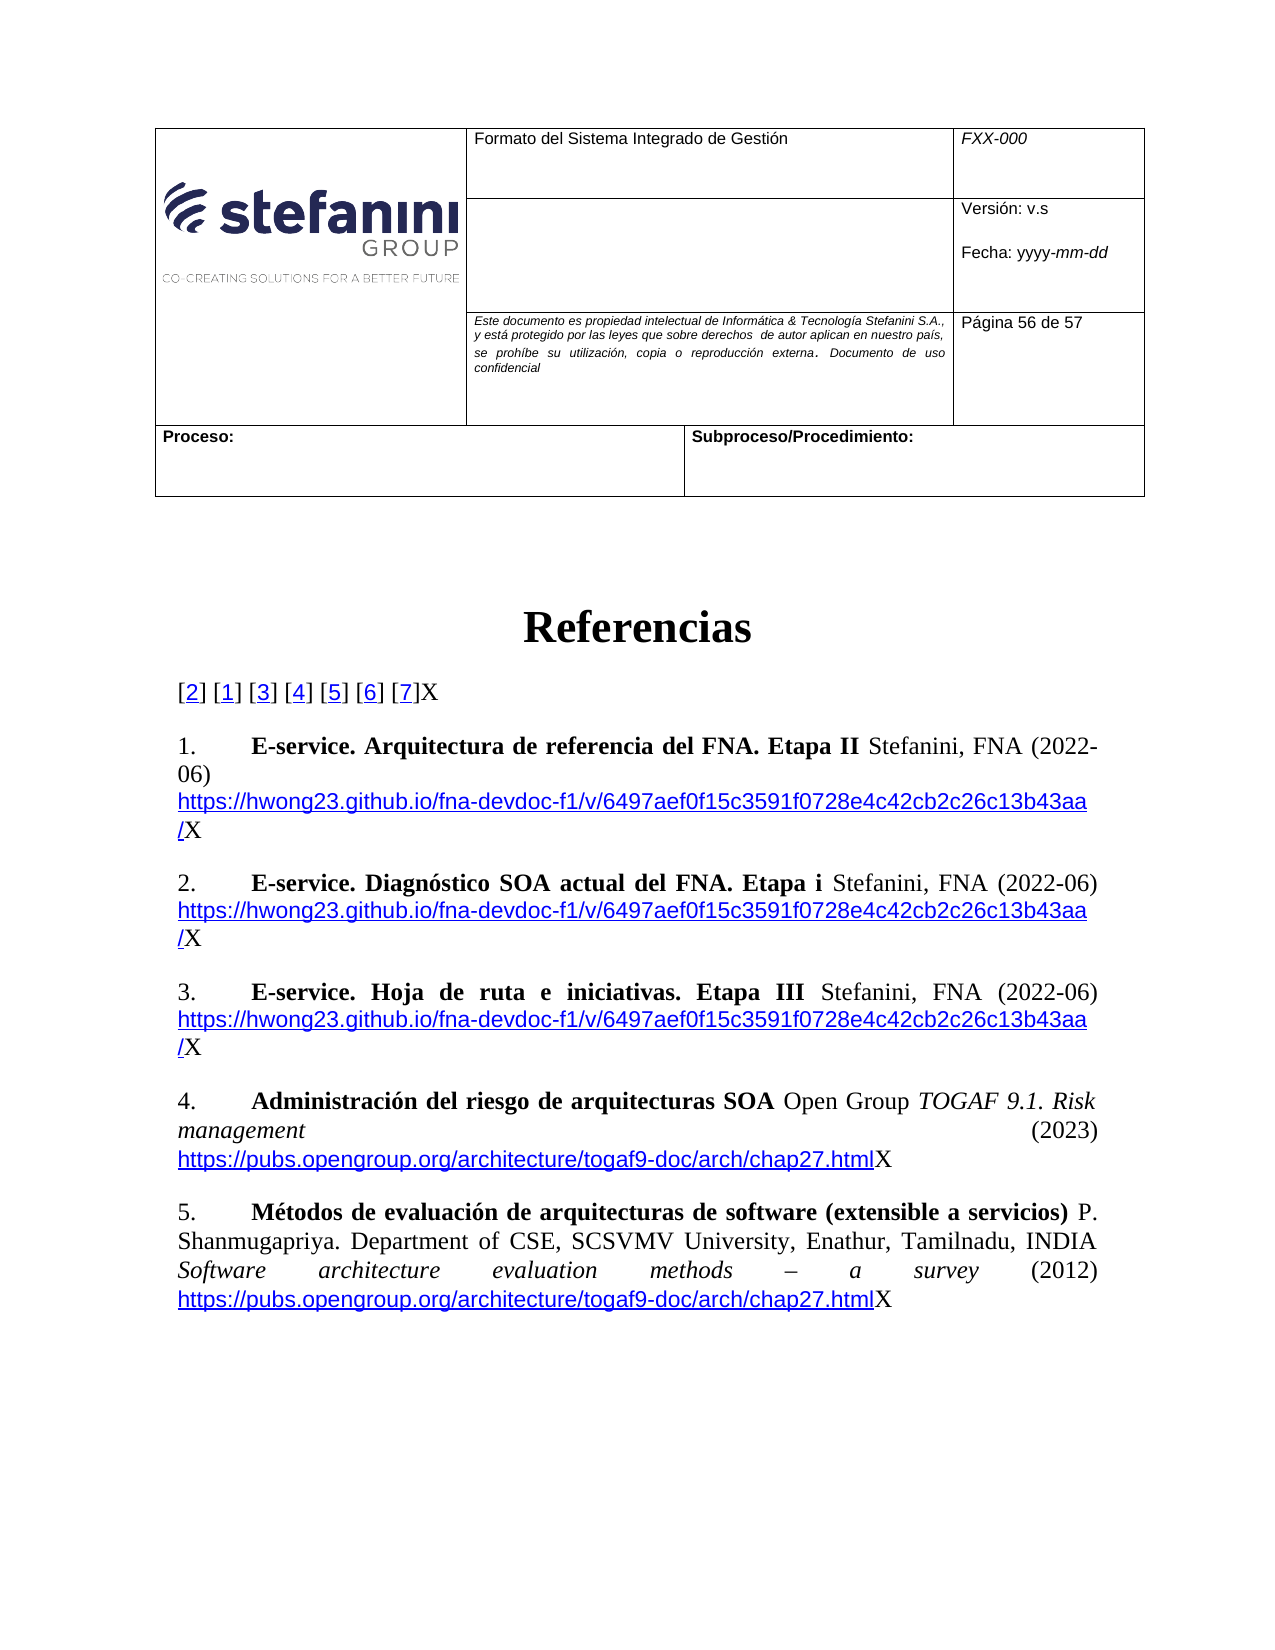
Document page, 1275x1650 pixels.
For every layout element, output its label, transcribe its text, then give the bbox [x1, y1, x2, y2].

subtitle Referencias [177, 599, 1098, 652]
picture [162, 182, 460, 286]
